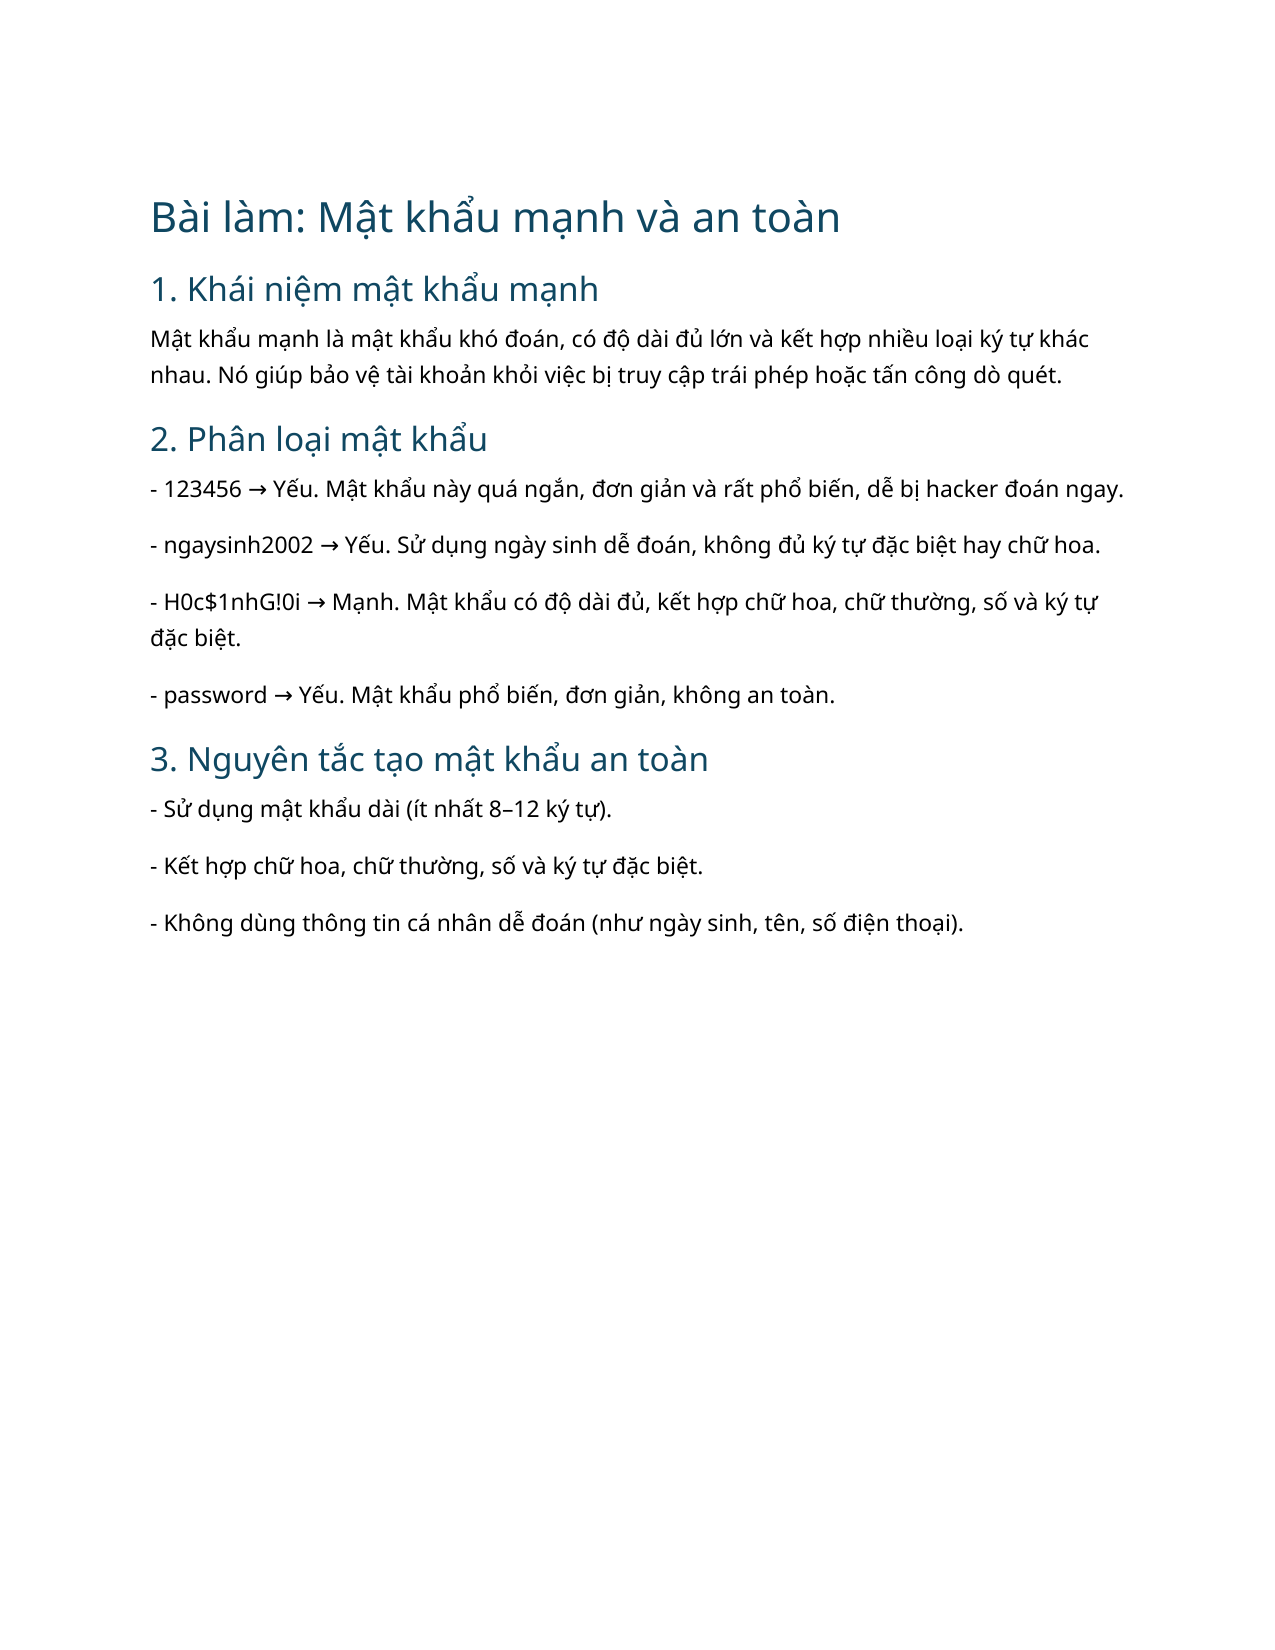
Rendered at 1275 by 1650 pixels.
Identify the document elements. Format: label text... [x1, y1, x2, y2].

text - Sử dụng mật khẩu dài (ít nhất 8–12 ký tự). [150, 793, 1125, 824]
text - Không dùng thông tin cá nhân dễ đoán (như ngày sinh, tên, số điện thoại). [150, 907, 1125, 938]
text - ngaysinh2002 → Yếu. Sử dụng ngày sinh dễ đoán, không đủ ký tự đặc biệt hay chữ hoa. [150, 529, 1125, 561]
text - password → Yếu. Mật khẩu phổ biến, đơn giản, không an toàn. [150, 679, 1125, 710]
subtitle 2. Phân loại mật khẩu [150, 415, 1125, 461]
subtitle 3. Nguyên tắc tạo mật khẩu an toàn [150, 736, 1125, 781]
subtitle Bài làm: Mật khẩu mạnh và an toàn [150, 187, 1125, 244]
text - H0c$1nhG!0i → Mạnh. Mật khẩu có độ dài đủ, kết hợp chữ hoa, chữ thường, số và ký tự đặc biệt. [150, 586, 1125, 653]
text - Kết hợp chữ hoa, chữ thường, số và ký tự đặc biệt. [150, 850, 1125, 881]
text Mật khẩu mạnh là mật khẩu khó đoán, có độ dài đủ lớn và kết hợp nhiều loại ký tự khác nhau. Nó giúp bảo vệ tài khoản khỏi việc bị truy cập trái phép hoặc tấn công dò quét. [150, 323, 1125, 390]
subtitle 1. Khái niệm mật khẩu mạnh [150, 265, 1125, 311]
text - 123456 → Yếu. Mật khẩu này quá ngắn, đơn giản và rất phổ biến, dễ bị hacker đoán ngay. [150, 473, 1125, 504]
